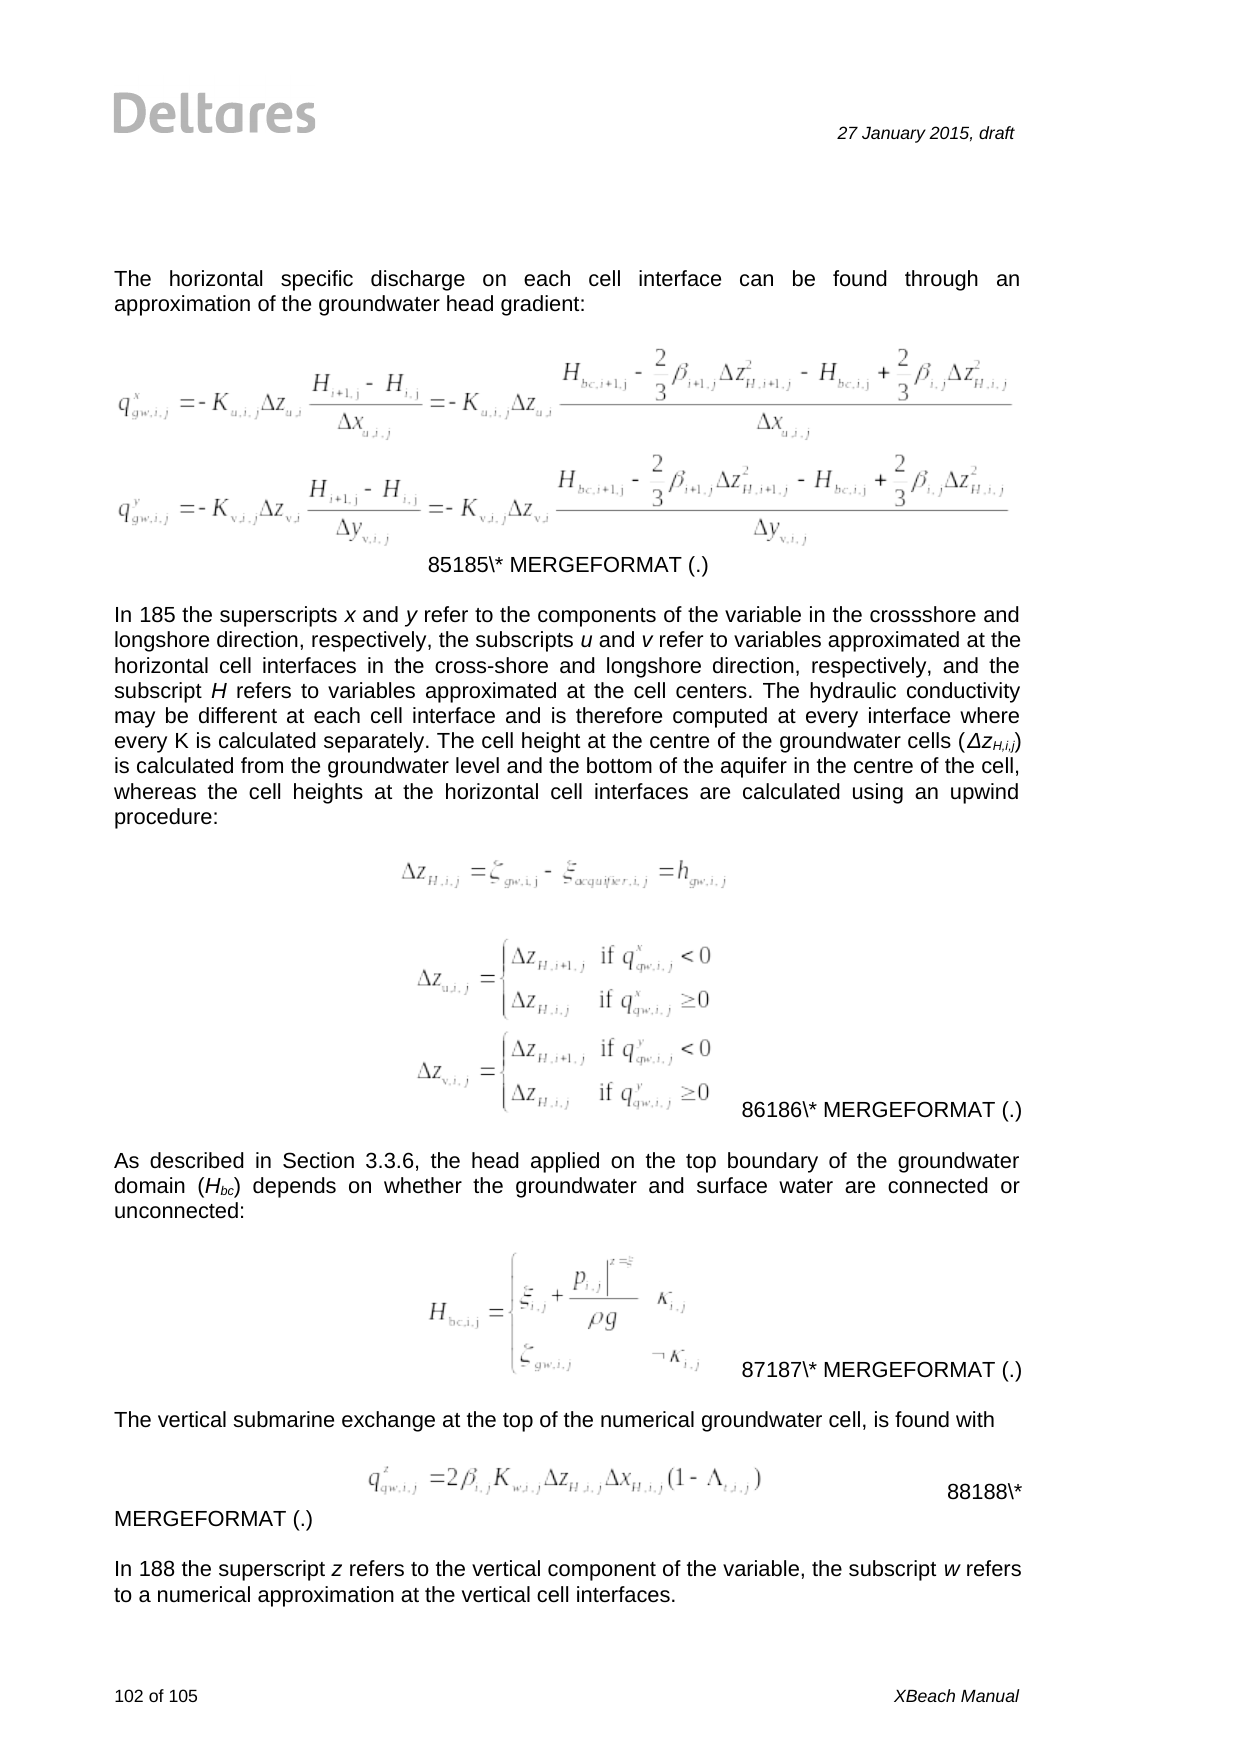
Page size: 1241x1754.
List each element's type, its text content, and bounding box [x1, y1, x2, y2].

text The horizontal specific discharge on each cell interface can be found through an approximation of the groundwater head gradient: [114, 266, 1022, 316]
text The vertical submarine exchange at the top of the numerical groundwater cell, is found with [114, 1407, 1022, 1432]
picture [113, 75, 315, 133]
text In the superscript z refers to the vertical component of the variable, the subscript w refers to a numerical approximation at the vertical cell interfaces. [114, 1556, 1022, 1607]
text In the superscripts x and y refer to the components of the variable in the crossshore and longshore direction, respectively, the subscripts u and v refer to variables approximated at the horizontal cell interfaces in the cross-shore and longshore direction, respectively, and the subscript H refers to variables approximated at the cell centers. The hydraulic conductivity may be different at each cell interface and is therefore computed at every interface where every K is calculated separately. The cell height at the centre of the groundwater cells (ΔzH,i,j) is calculated from the groundwater level and the bottom of the aquifer in the centre of the cell, whereas the cell heights at the horizontal cell interfaces are calculated using an upwind procedure: [114, 602, 1022, 829]
text As described in Section 3.3.6, the head applied on the top boundary of the groundwater domain (Hbc) depends on whether the groundwater and surface water are connected or unconnected: [114, 1148, 1022, 1223]
